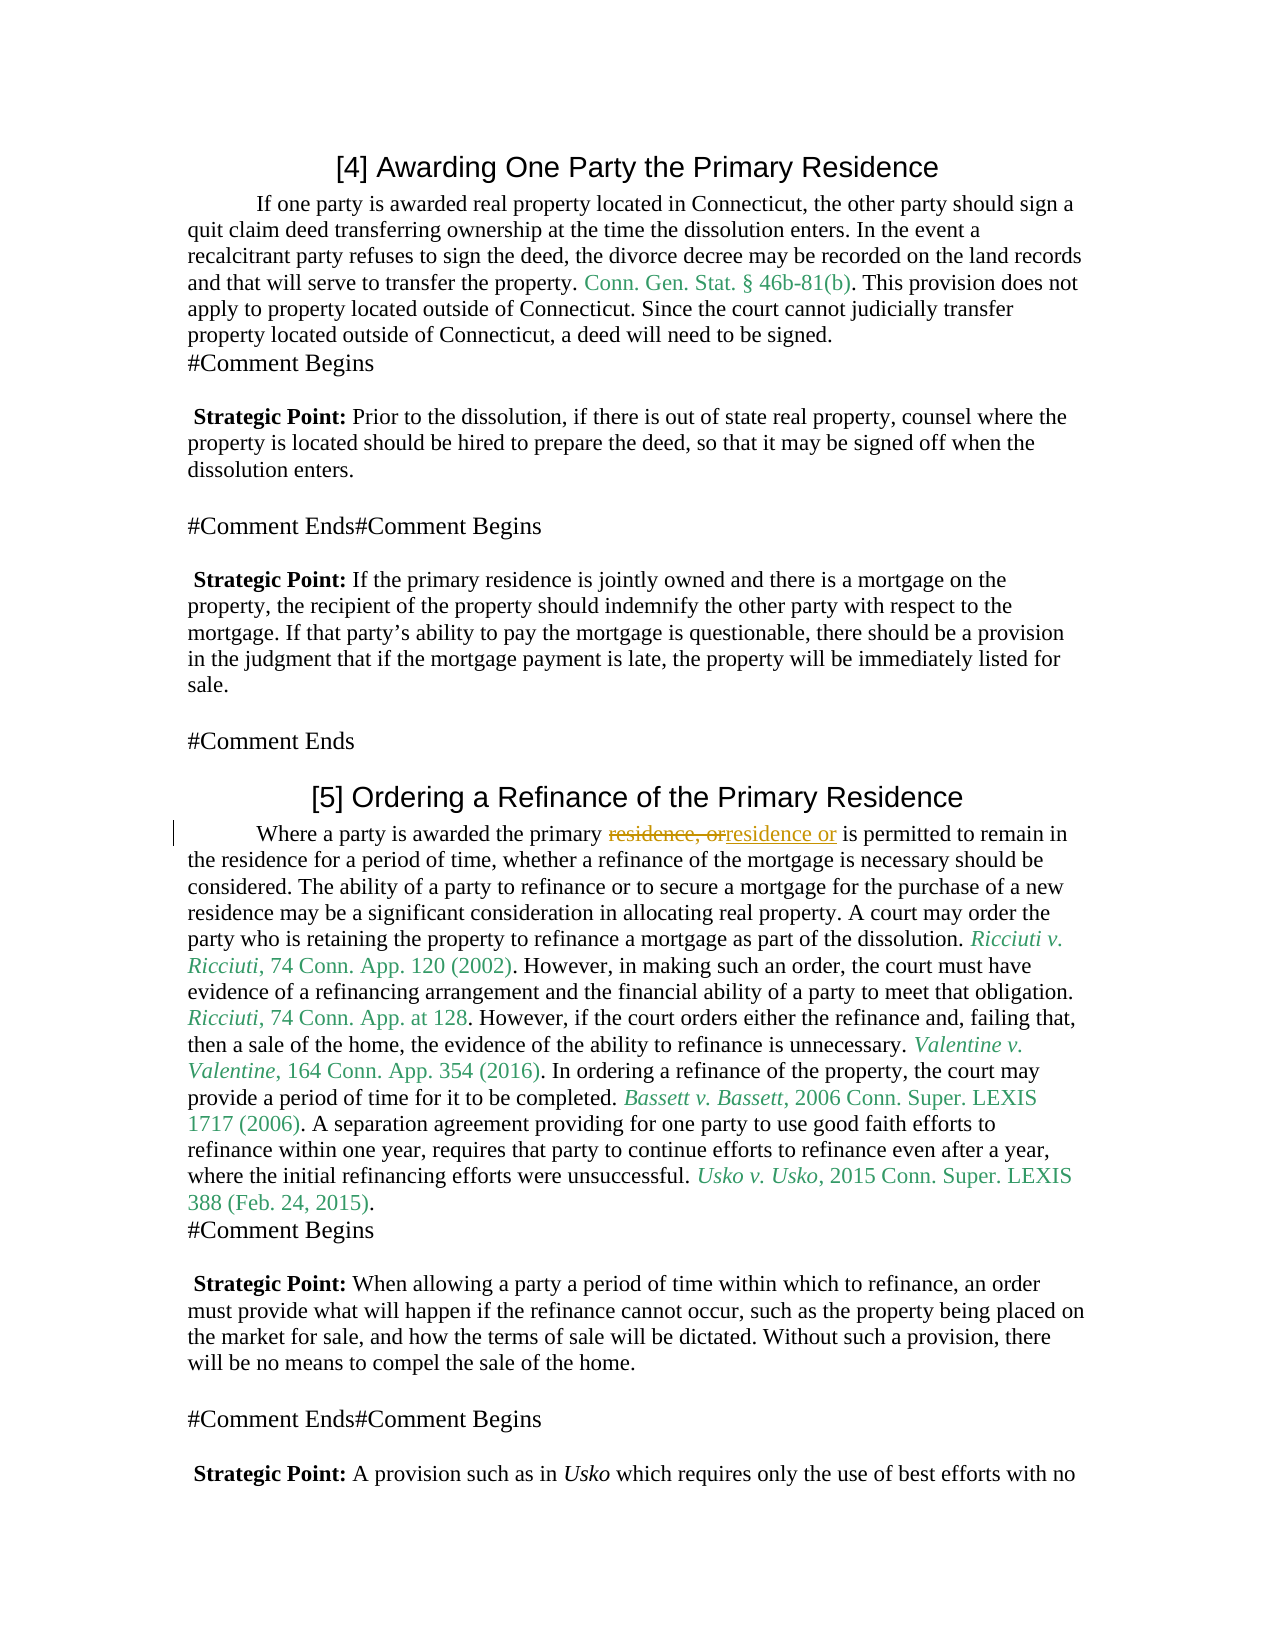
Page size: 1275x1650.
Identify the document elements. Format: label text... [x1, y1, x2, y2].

text If one party is awarded real property located in Connecticut, the other party should sign a quit claim deed transferring ownership at the time the dissolution enters. In the event a recalcitrant party refuses to sign the deed, the divorce decree may be recorded on the land records and that will serve to transfer the property. Conn. Gen. Stat. § 46b-81(b). This provision does not apply to property located outside of Connecticut. Since the court cannot judicially transfer property located outside of Connecticut, a deed will need to be signed. [187, 190, 1087, 348]
text #Comment Ends [187, 698, 1087, 755]
text #Comment Begins [187, 348, 1087, 377]
title [4] Awarding One Party the Primary Residence [187, 150, 1087, 183]
text Strategic Point: If the primary residence is jointly owned and there is a mortgage on the property, the recipient of the property should indemnify the other party with respect to the mortgage. If that party’s ability to pay the mortgage is questionable, there should be a provision in the judgment that if the mortgage payment is late, the property will be immediately listed for sale. [187, 539, 1087, 698]
title [5] Ordering a Refinance of the Primary Residence [187, 780, 1087, 814]
text #Comment Begins [187, 1215, 1087, 1244]
text Strategic Point: Prior to the dissolution, if there is out of state real property, counsel where the property is located should be hired to prepare the deed, so that it may be signed off when the dissolution enters. [187, 377, 1087, 482]
text #Comment Ends#Comment Begins [187, 482, 1087, 539]
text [187, 1433, 1087, 1486]
text #Comment Ends#Comment Begins [187, 1376, 1087, 1433]
text Where a party is awarded the primary is permitted to remain in the residence for a period of time, whether a refinance of the mortgage is necessary should be considered. The ability of a party to refinance or to secure a mortgage for the purchase of a new residence may be a significant consideration in allocating real property. A court may order the party who is retaining the property to refinance a mortgage as part of the dissolution. Ricciuti v. Ricciuti, 74 Conn. App. 120 (2002). However, in making such an order, the court must have evidence of a refinancing arrangement and the financial ability of a party to meet that obligation. Ricciuti, 74 Conn. App. at 128. However, if the court orders either the refinance and, failing that, then a sale of the home, the evidence of the ability to refinance is unnecessary. Valentine v. Valentine, 164 Conn. App. 354 (2016). In ordering a refinance of the property, the court may provide a period of time for it to be completed. Bassett v. Bassett, 2006 Conn. Super. LEXIS 1717 (2006). A separation agreement providing for one party to use good faith efforts to refinance within one year, requires that party to continue efforts to refinance even after a year, where the initial refinancing efforts were unsuccessful. Usko v. Usko, 2015 Conn. Super. LEXIS 388 (Feb. 24, 2015). [187, 820, 1087, 1215]
text Strategic Point: When allowing a party a period of time within which to refinance, an order must provide what will happen if the refinance cannot occur, such as the property being placed on the market for sale, and how the terms of sale will be dictated. Without such a provision, there will be no means to compel the sale of the home. [187, 1244, 1087, 1376]
